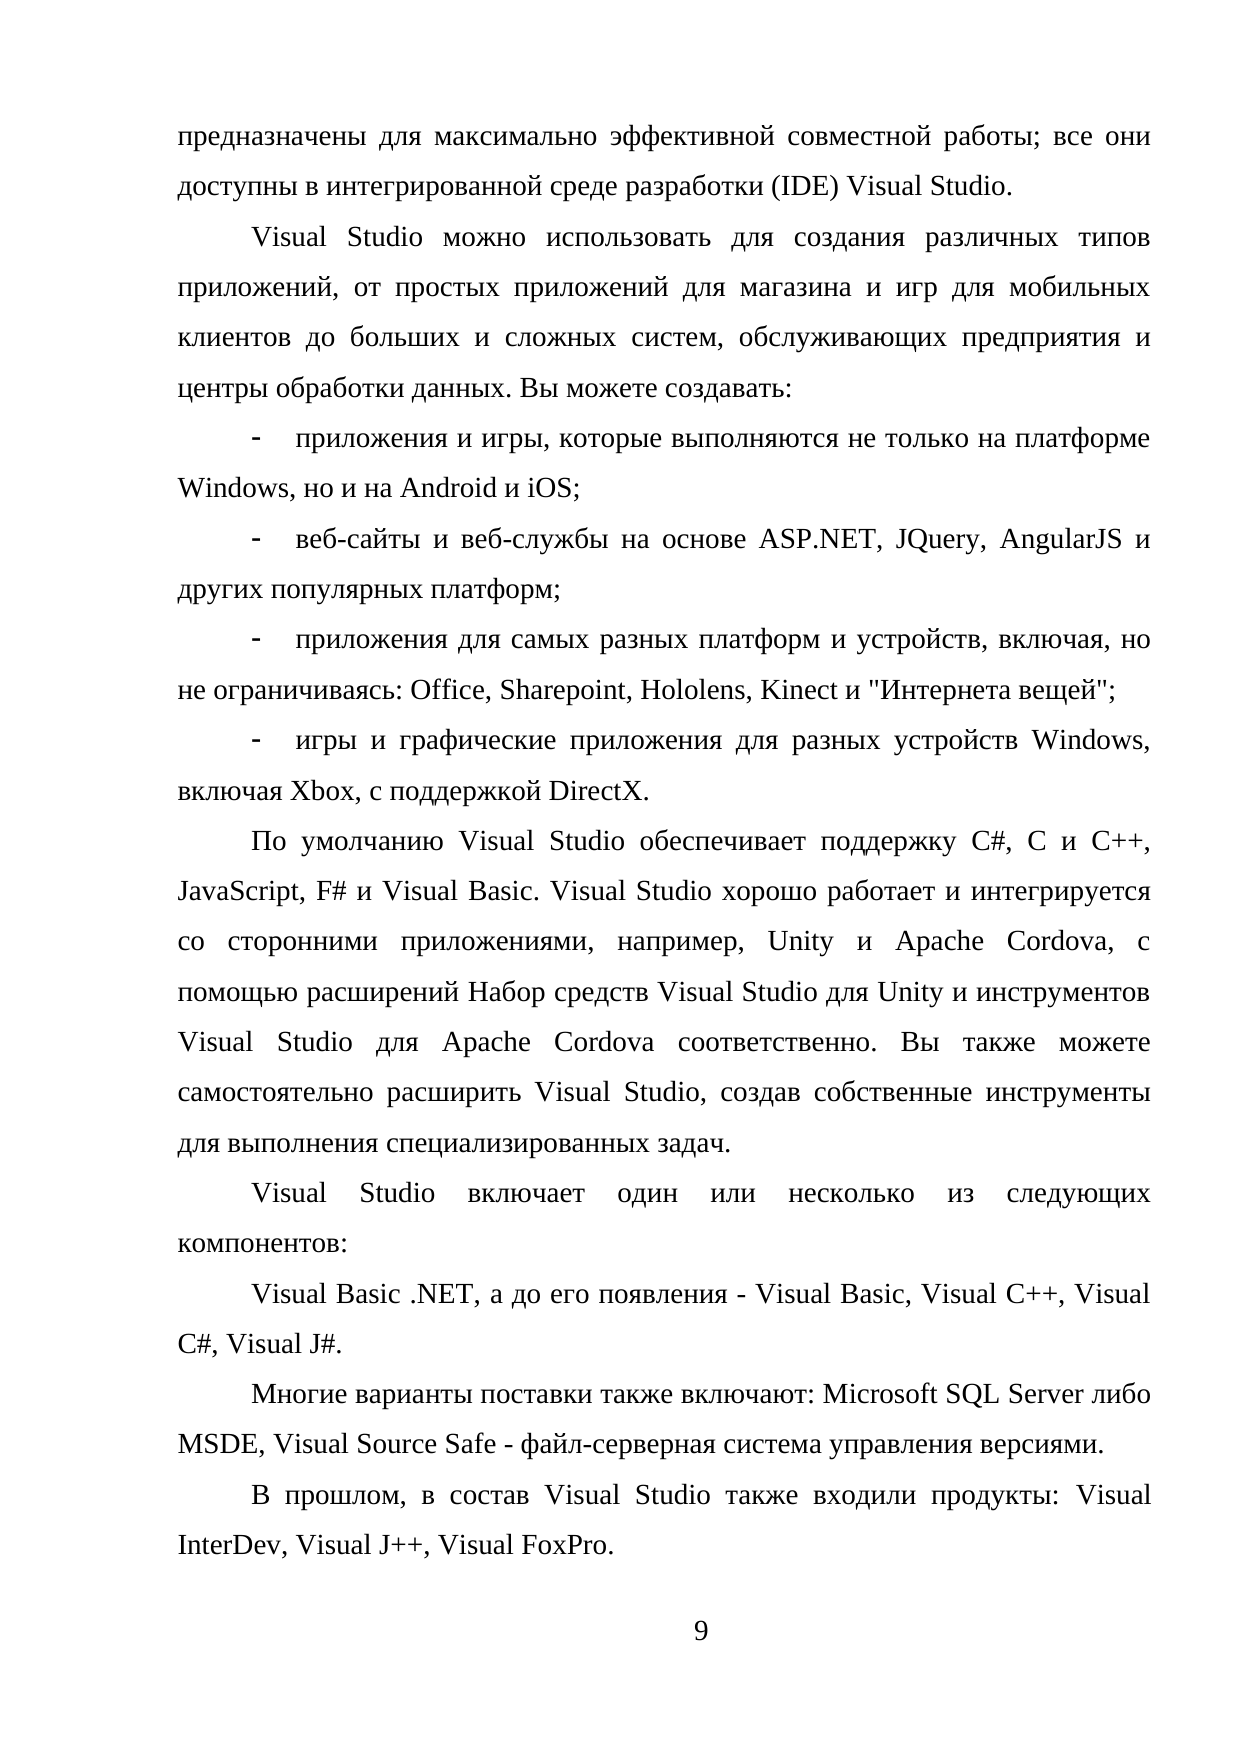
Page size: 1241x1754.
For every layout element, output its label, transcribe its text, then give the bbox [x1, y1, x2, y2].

list игры и графические приложения для разных устройств Windows, включая Xbox, с поддержкой DirectX. [177, 722, 1152, 806]
text Visual Basic .NET, а до его появления - Visual Basic, Visual C++, Visual C#, Visual J#. [177, 1276, 1152, 1359]
list веб-сайты и веб-службы на основе ASP.NET, JQuery, AngularJS и других популярных платформ; [177, 521, 1152, 605]
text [177, 118, 1152, 202]
text В прошлом, в состав Visual Studio также входили продукты: Visual InterDev, Visual J++, Visual FoxPro. [177, 1477, 1152, 1561]
text Visual Studio можно использовать для создания различных типов приложений, от простых приложений для магазина и игр для мобильных клиентов до больших и сложных систем, обслуживающих предприятия и центры обработки данных. Вы можете создавать: [177, 219, 1152, 403]
list приложения и игры, которые выполняются не только на платформе Windows, но и на Android и iOS; [177, 420, 1152, 504]
text По умолчанию Visual Studio обеспечивает поддержку C#, C и C++, JavaScript, F# и Visual Basic. Visual Studio хорошо работает и интегрируется со сторонними приложениями, например, Unity и Apache Cordova, с помощью расширений Набор средств Visual Studio для Unity и инструментов Visual Studio для Apache Cordova соответственно. Вы также можете самостоятельно расширить Visual Studio, создав собственные инструменты для выполнения специализированных задач. [177, 823, 1152, 1158]
list приложения для самых разных платформ и устройств, включая, но не ограничиваясь: Office, Sharepoint, Hololens, Kinect и "Интернета вещей"; [177, 621, 1152, 705]
text Многие варианты поставки также включают: Microsoft SQL Server либо MSDE, Visual Source Safe - файл-серверная система управления версиями. [177, 1376, 1152, 1460]
text Visual Studio включает один или несколько из следующих компонентов: [177, 1175, 1152, 1259]
